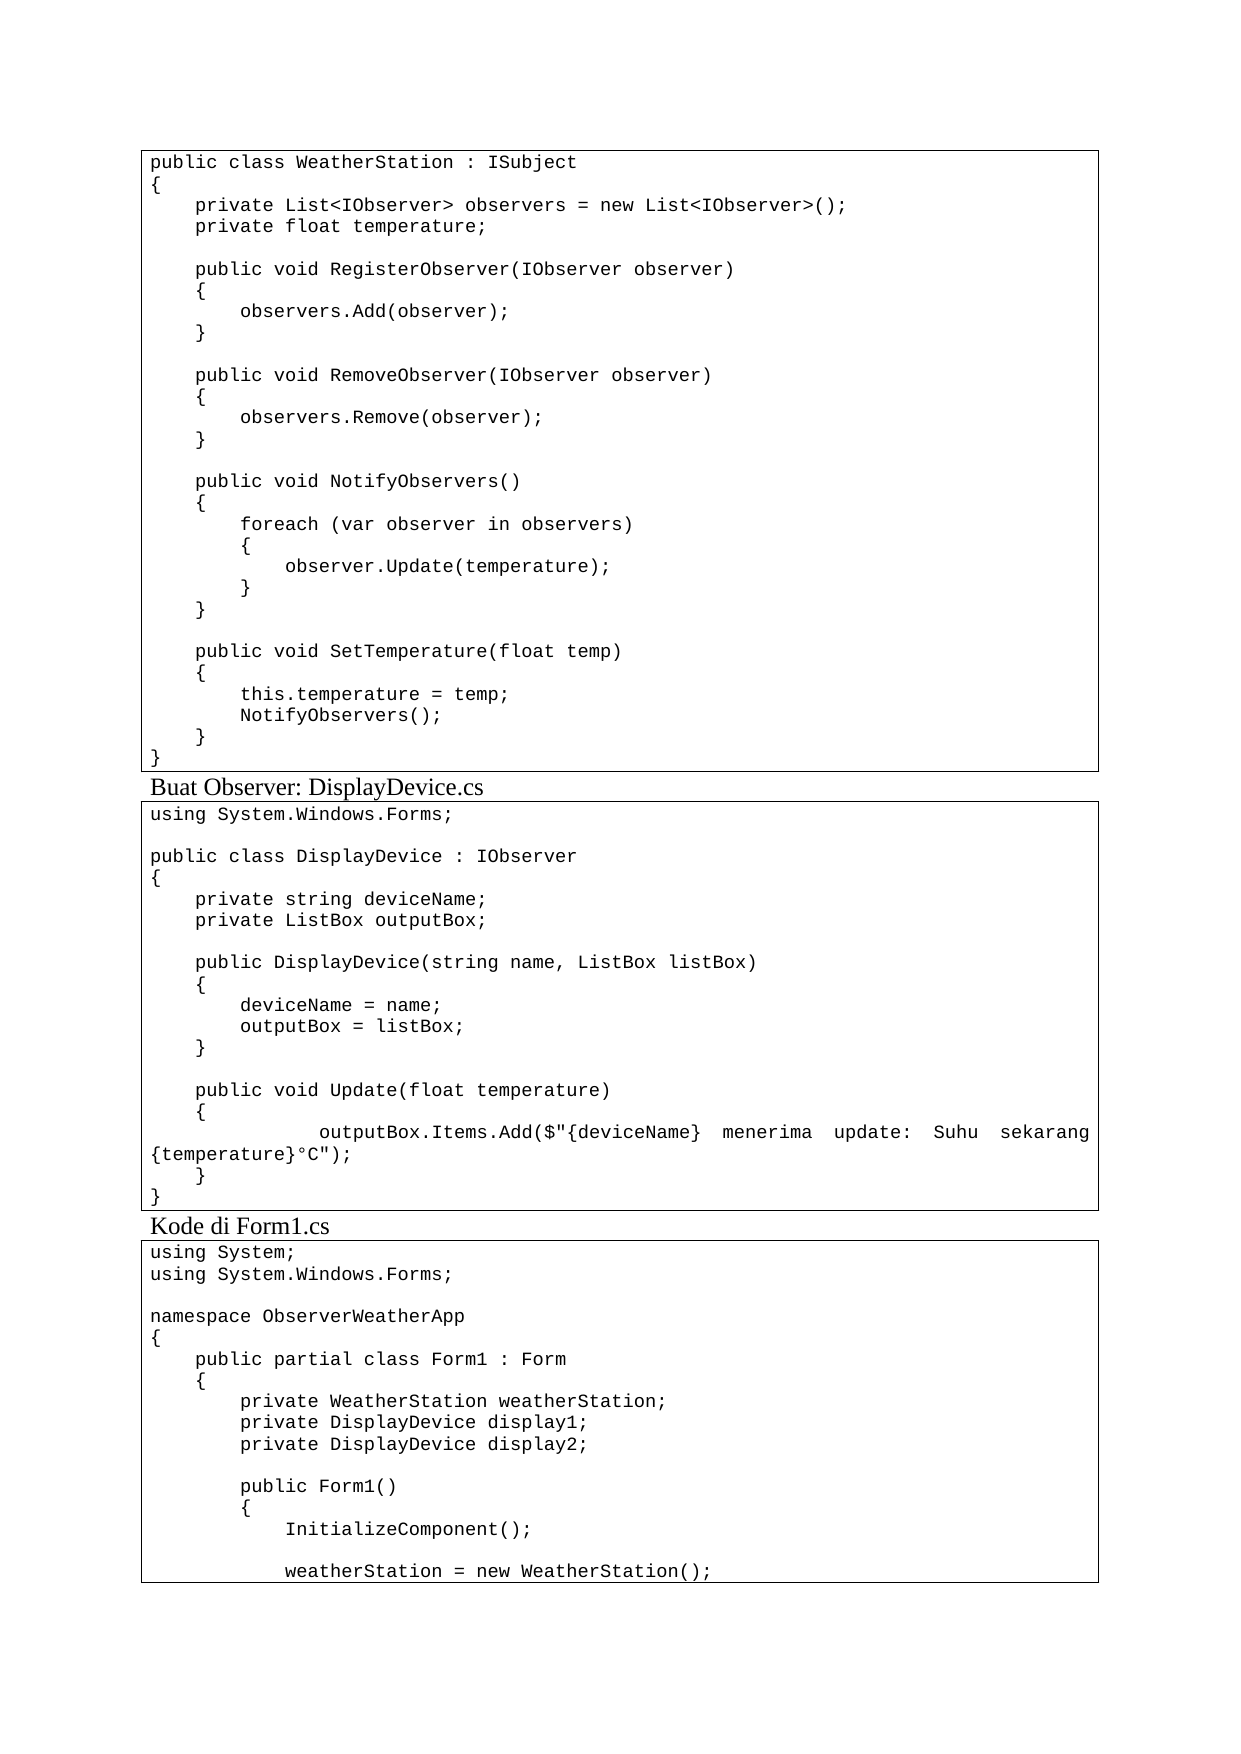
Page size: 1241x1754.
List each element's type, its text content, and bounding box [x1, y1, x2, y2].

text public void NotifyObservers() [150, 472, 1090, 493]
text { [150, 1328, 1090, 1349]
text private string deviceName; [150, 889, 1090, 911]
text public partial class Form1 : Form [150, 1349, 1090, 1371]
text using System; [142, 1241, 1098, 1264]
text outputBox = listBox; [150, 1017, 1090, 1038]
text { [150, 868, 1090, 889]
text } [150, 578, 1090, 599]
text observer.Update(temperature); [150, 557, 1090, 578]
text } [150, 727, 1090, 745]
text deviceName = name; [150, 996, 1090, 1017]
text { [150, 174, 1090, 196]
text { [150, 1498, 1090, 1519]
text private DisplayDevice display1; [150, 1413, 1090, 1434]
text private List<IObserver> observers = new List<IObserver>(); [150, 196, 1090, 217]
text { [150, 974, 1090, 996]
text private WeatherStation weatherStation; [150, 1392, 1090, 1413]
text private DisplayDevice display2; [150, 1434, 1090, 1456]
text } [150, 1166, 1090, 1184]
text } [150, 1038, 1090, 1059]
text outputBox.Items.Add($"{deviceName} menerima update: Suhu sekarang {temperature}°C"); [150, 1123, 1090, 1166]
text private ListBox outputBox; [150, 911, 1090, 932]
text weatherStation = new WeatherStation(); [150, 1562, 1090, 1582]
text } [150, 429, 1090, 451]
text public void RemoveObserver(IObserver observer) [150, 366, 1090, 387]
text public Form1() [150, 1477, 1090, 1498]
text public void SetTemperature(float temp) [150, 642, 1090, 663]
text using System.Windows.Forms; [150, 1264, 1090, 1286]
text this.temperature = temp; [150, 684, 1090, 706]
text public void Update(float temperature) [150, 1081, 1090, 1102]
text NotifyObservers(); [150, 706, 1090, 727]
text InitializeComponent(); [150, 1519, 1090, 1541]
text { [150, 536, 1090, 557]
text public void RegisterObserver(IObserver observer) [150, 259, 1090, 281]
text private float temperature; [150, 217, 1090, 238]
text } [142, 745, 1098, 771]
text namespace ObserverWeatherApp [150, 1307, 1090, 1328]
text { [150, 1371, 1090, 1392]
text using System.Windows.Forms; [142, 802, 1098, 826]
text observers.Add(observer); [150, 302, 1090, 323]
text } [150, 323, 1090, 344]
text public DisplayDevice(string name, ListBox listBox) [150, 953, 1090, 974]
text public class WeatherStation : ISubject [142, 151, 1098, 174]
text { [150, 663, 1090, 684]
text } [142, 1184, 1098, 1210]
text foreach (var observer in observers) [150, 514, 1090, 536]
text { [150, 493, 1090, 514]
text } [150, 599, 1090, 621]
text observers.Remove(observer); [150, 408, 1090, 429]
text Buat Observer: DisplayDevice.cs [150, 772, 1090, 801]
text Kode di Form1.cs [150, 1211, 1090, 1240]
text { [150, 281, 1090, 302]
text { [150, 387, 1090, 408]
text public class DisplayDevice : IObserver [150, 847, 1090, 868]
text { [150, 1102, 1090, 1123]
